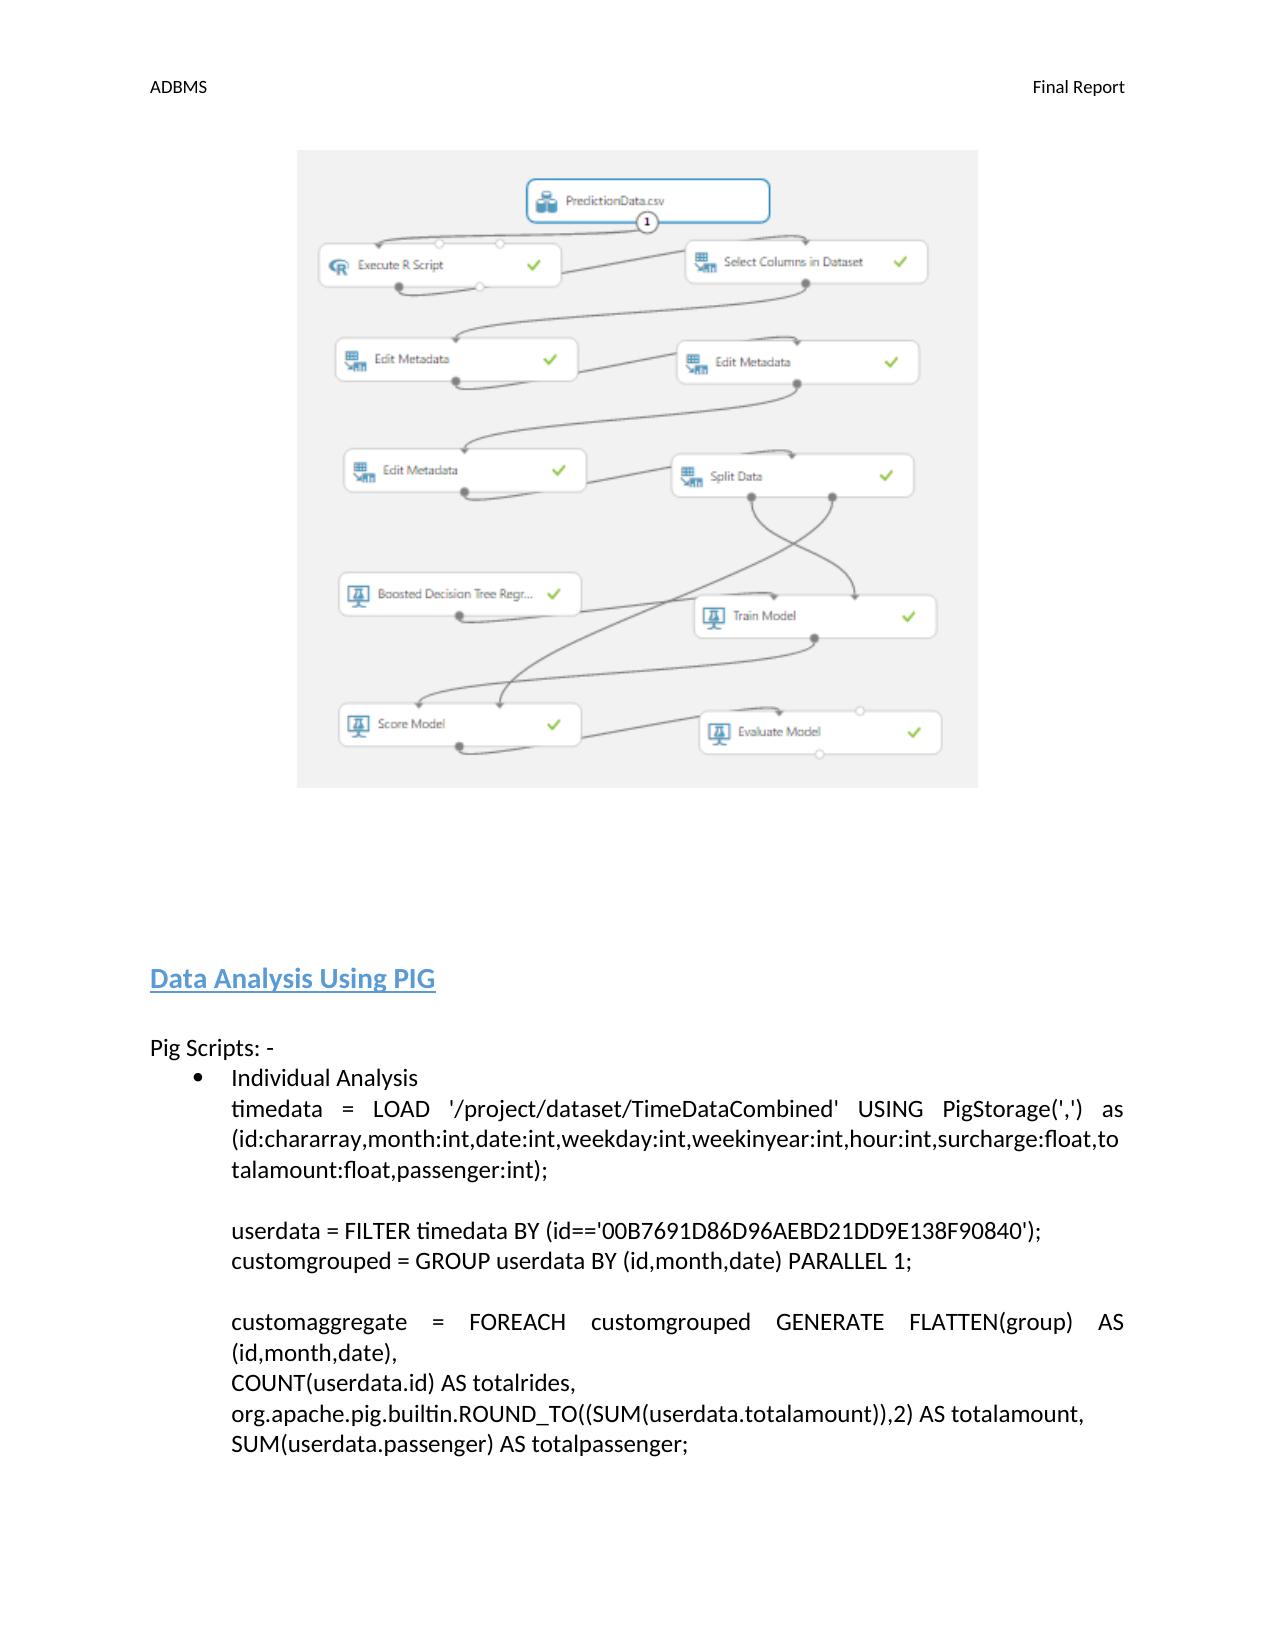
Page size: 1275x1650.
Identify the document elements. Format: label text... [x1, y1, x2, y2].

text Data Analysis Using PIG [150, 961, 1125, 996]
text timedata = LOAD '/project/dataset/TimeDataCombined' USING PigStorage(',') as (id:chararray,month:int,date:int,weekday:int,weekinyear:int,hour:int,surcharge:float,totalamount:float,passenger:int); [231, 1093, 1125, 1184]
text org.apache.pig.builtin.ROUND_TO((SUM(userdata.totalamount)),2) AS totalamount, [231, 1398, 1125, 1428]
text SUM(userdata.passenger) AS totalpassenger; [231, 1428, 1125, 1459]
picture [296, 150, 979, 788]
text customaggregate = FOREACH customgrouped GENERATE FLATTEN(group) AS (id,month,date), [231, 1306, 1125, 1367]
text COUNT(userdata.id) AS totalrides, [231, 1367, 1125, 1398]
text userdata = FILTER timedata BY (id=='00B7691D86D96AEBD21DD9E138F90840'); [231, 1215, 1125, 1245]
text customgrouped = GROUP userdata BY (id,month,date) PARALLEL 1; [231, 1245, 1125, 1276]
text Pig Scripts: - [150, 1032, 1125, 1062]
list Individual Analysis [194, 1062, 1125, 1093]
